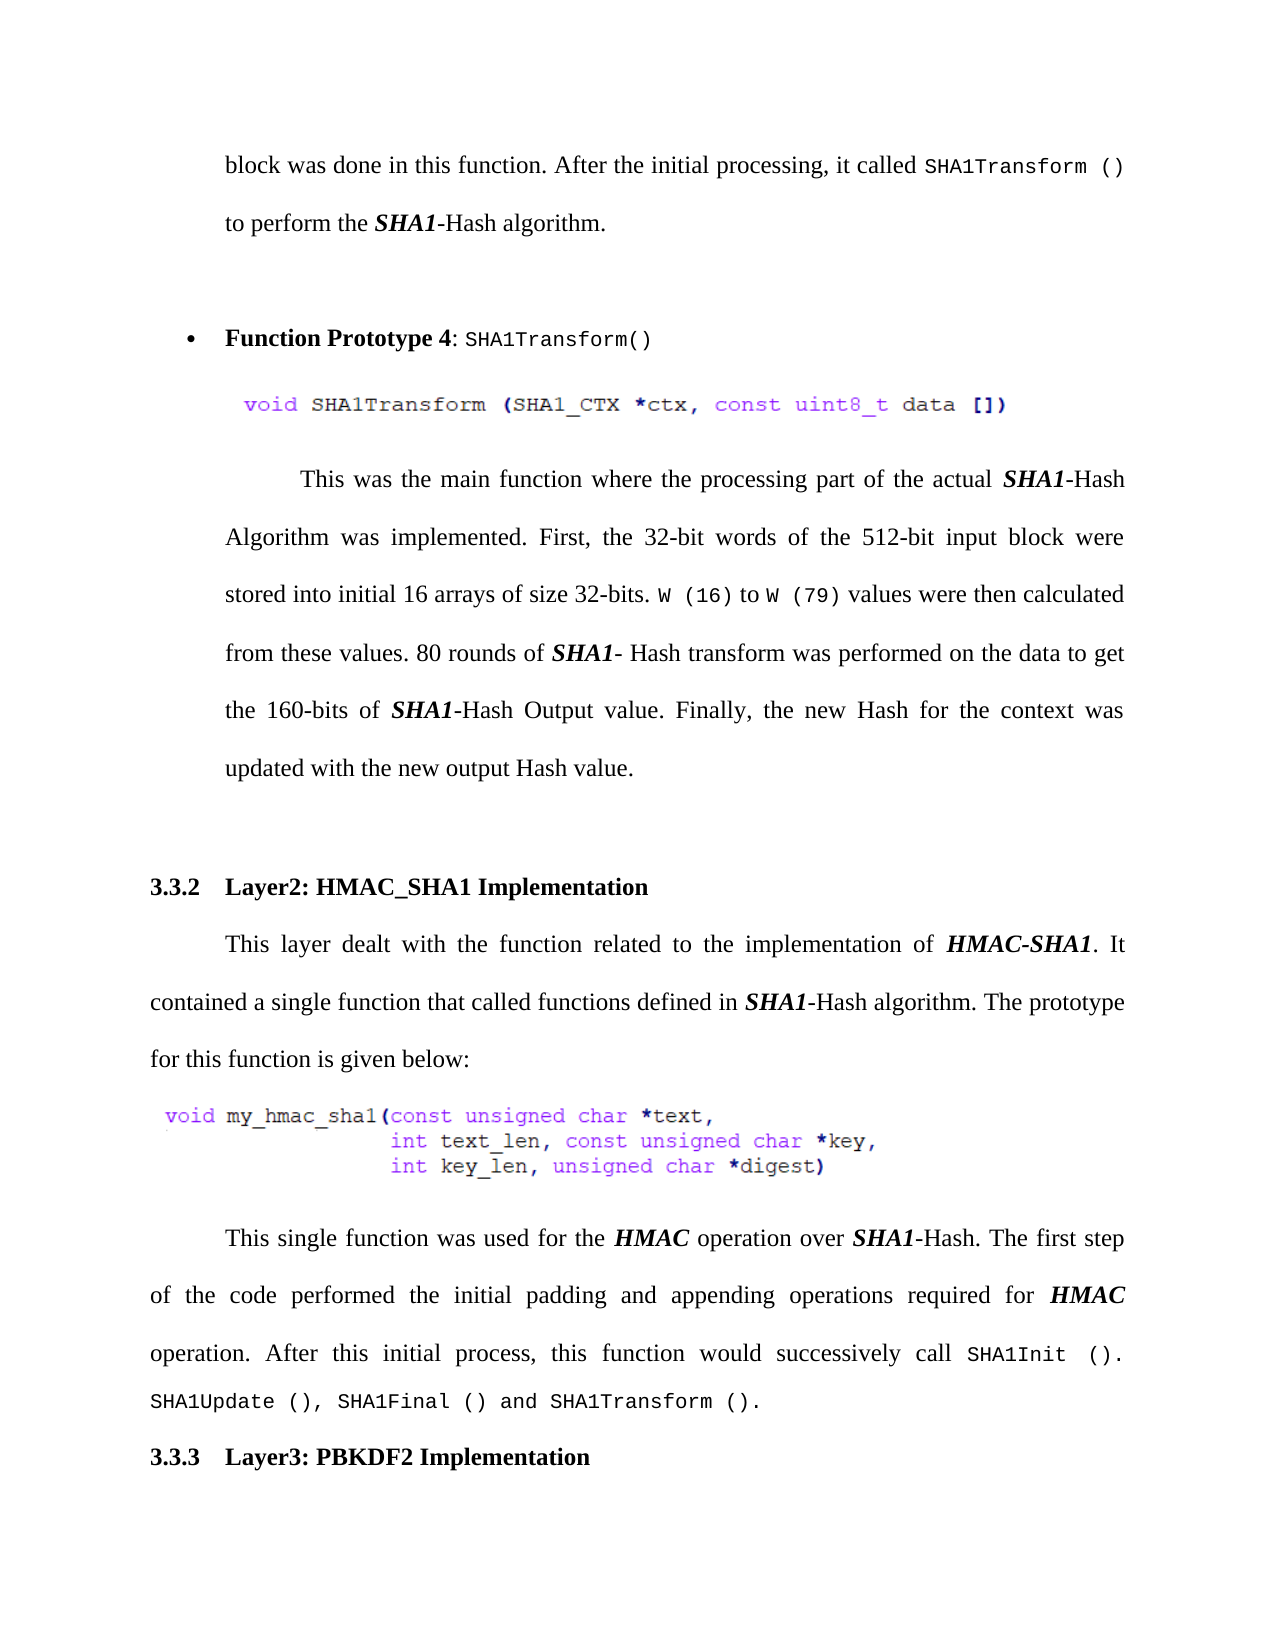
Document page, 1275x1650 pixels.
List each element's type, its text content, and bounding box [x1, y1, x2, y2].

subtitle 3.3.3 Layer3: PBKDF2 Implementation [150, 1442, 1125, 1471]
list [225, 150, 1125, 237]
text This single function was used for the HMAC operation over SHA1-Hash. The first step of the code performed the initial padding and appending operations required for HMAC operation. After this initial process, this function would successively call SHA1Init (). SHA1Update (), SHA1Final () and SHA1Transform (). [150, 1223, 1125, 1415]
list Function Prototype 4: SHA1Transform() [187, 323, 1125, 353]
list This was the main function where the processing part of the actual SHA1-Hash Algorithm was implemented. First, the 32-bit words of the 512-bit input block were stored into initial 16 arrays of size 32-bits. W (16) to W (79) values were then calculated from these values. 80 rounds of SHA1- Hash transform was performed on the data to get the 160-bits of SHA1-Hash Output value. Finally, the new Hash for the context was updated with the new output Hash value. [225, 464, 1125, 781]
subtitle 3.3.2 Layer2: HMAC_SHA1 Implementation [150, 872, 1125, 901]
picture [225, 382, 1114, 436]
text This layer dealt with the function related to the implementation of HMAC-SHA1. It contained a single function that called functions defined in SHA1-Hash algorithm. The prototype for this function is given below: [150, 929, 1125, 1073]
picture [150, 1101, 943, 1194]
